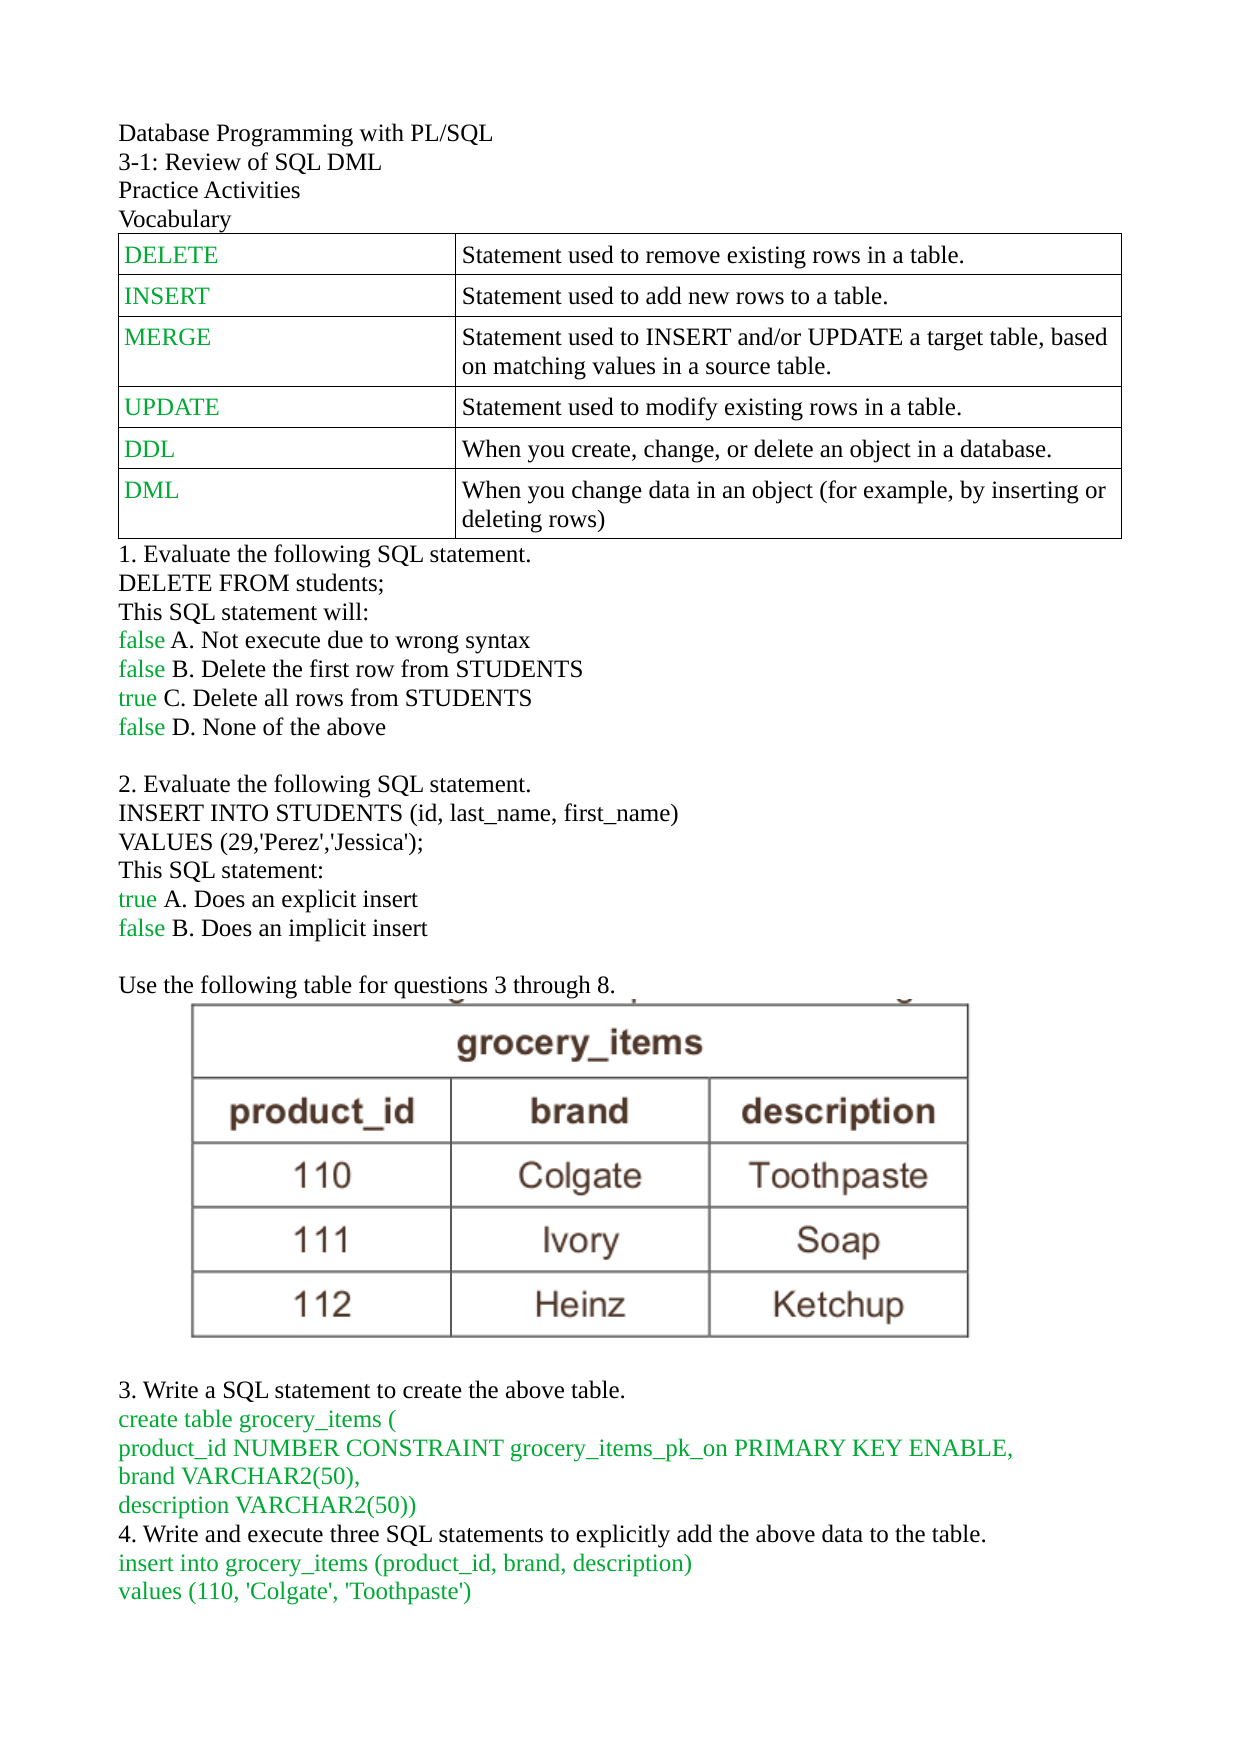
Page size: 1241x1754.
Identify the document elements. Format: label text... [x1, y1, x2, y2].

text 3-1: Review of SQL DML [118, 147, 1122, 176]
text false B. Delete the first row from STUDENTS [118, 654, 1122, 683]
text This SQL statement: [118, 855, 1122, 884]
table_cell DML [119, 469, 455, 538]
table_cell MERGE [119, 317, 455, 386]
text description VARCHAR2(50)) [118, 1490, 1122, 1519]
text Database Programming with PL/SQL [118, 118, 1122, 147]
text brand VARCHAR2(50), [118, 1461, 1122, 1490]
text false B. Does an implicit insert [118, 913, 1122, 942]
table_cell Statement used to INSERT and/or UPDATE a target table, based on matching values in a source table. [456, 317, 1121, 386]
text 3. Write a SQL statement to create the above table. [118, 1375, 1122, 1404]
text DELETE FROM students; [118, 568, 1122, 597]
text INSERT INTO STUDENTS (id, last_name, first_name) [118, 798, 1122, 827]
table_cell UPDATE [119, 387, 455, 427]
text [118, 1548, 1122, 1576]
table_cell Statement used to add new rows to a table. [456, 275, 1121, 316]
text false A. Not execute due to wrong syntax [118, 625, 1122, 654]
text product_id NUMBER CONSTRAINT grocery_items_pk_on PRIMARY KEY ENABLE, [118, 1433, 1122, 1461]
text true C. Delete all rows from STUDENTS [118, 683, 1122, 712]
table_cell Statement used to modify existing rows in a table. [456, 387, 1121, 427]
text This SQL statement will: [118, 597, 1122, 625]
text values (110, 'Colgate', 'Toothpaste') [118, 1576, 1122, 1605]
text create table grocery_items ( [118, 1404, 1122, 1433]
table_header Statement used to remove existing rows in a table. [456, 234, 1121, 274]
table_cell DDL [119, 428, 455, 468]
table_cell INSERT [119, 275, 455, 316]
text Practice Activities [118, 176, 1122, 204]
text false D. None of the above [118, 712, 1122, 740]
text Vocabulary [118, 204, 1122, 233]
text 1. Evaluate the following SQL statement. [118, 539, 1122, 568]
table_cell When you change data in an object (for example, by inserting or deleting rows) [456, 469, 1121, 538]
text Use the following table for questions 3 through 8. [118, 970, 1122, 999]
table_header DELETE [119, 234, 455, 274]
text VALUES (29,'Perez','Jessica'); [118, 827, 1122, 855]
text 2. Evaluate the following SQL statement. [118, 769, 1122, 798]
picture [118, 999, 1123, 1347]
text true A. Does an explicit insert [118, 884, 1122, 913]
table_cell When you create, change, or delete an object in a database. [456, 428, 1121, 468]
text 4. Write and execute three SQL statements to explicitly add the above data to the table. [118, 1519, 1122, 1548]
